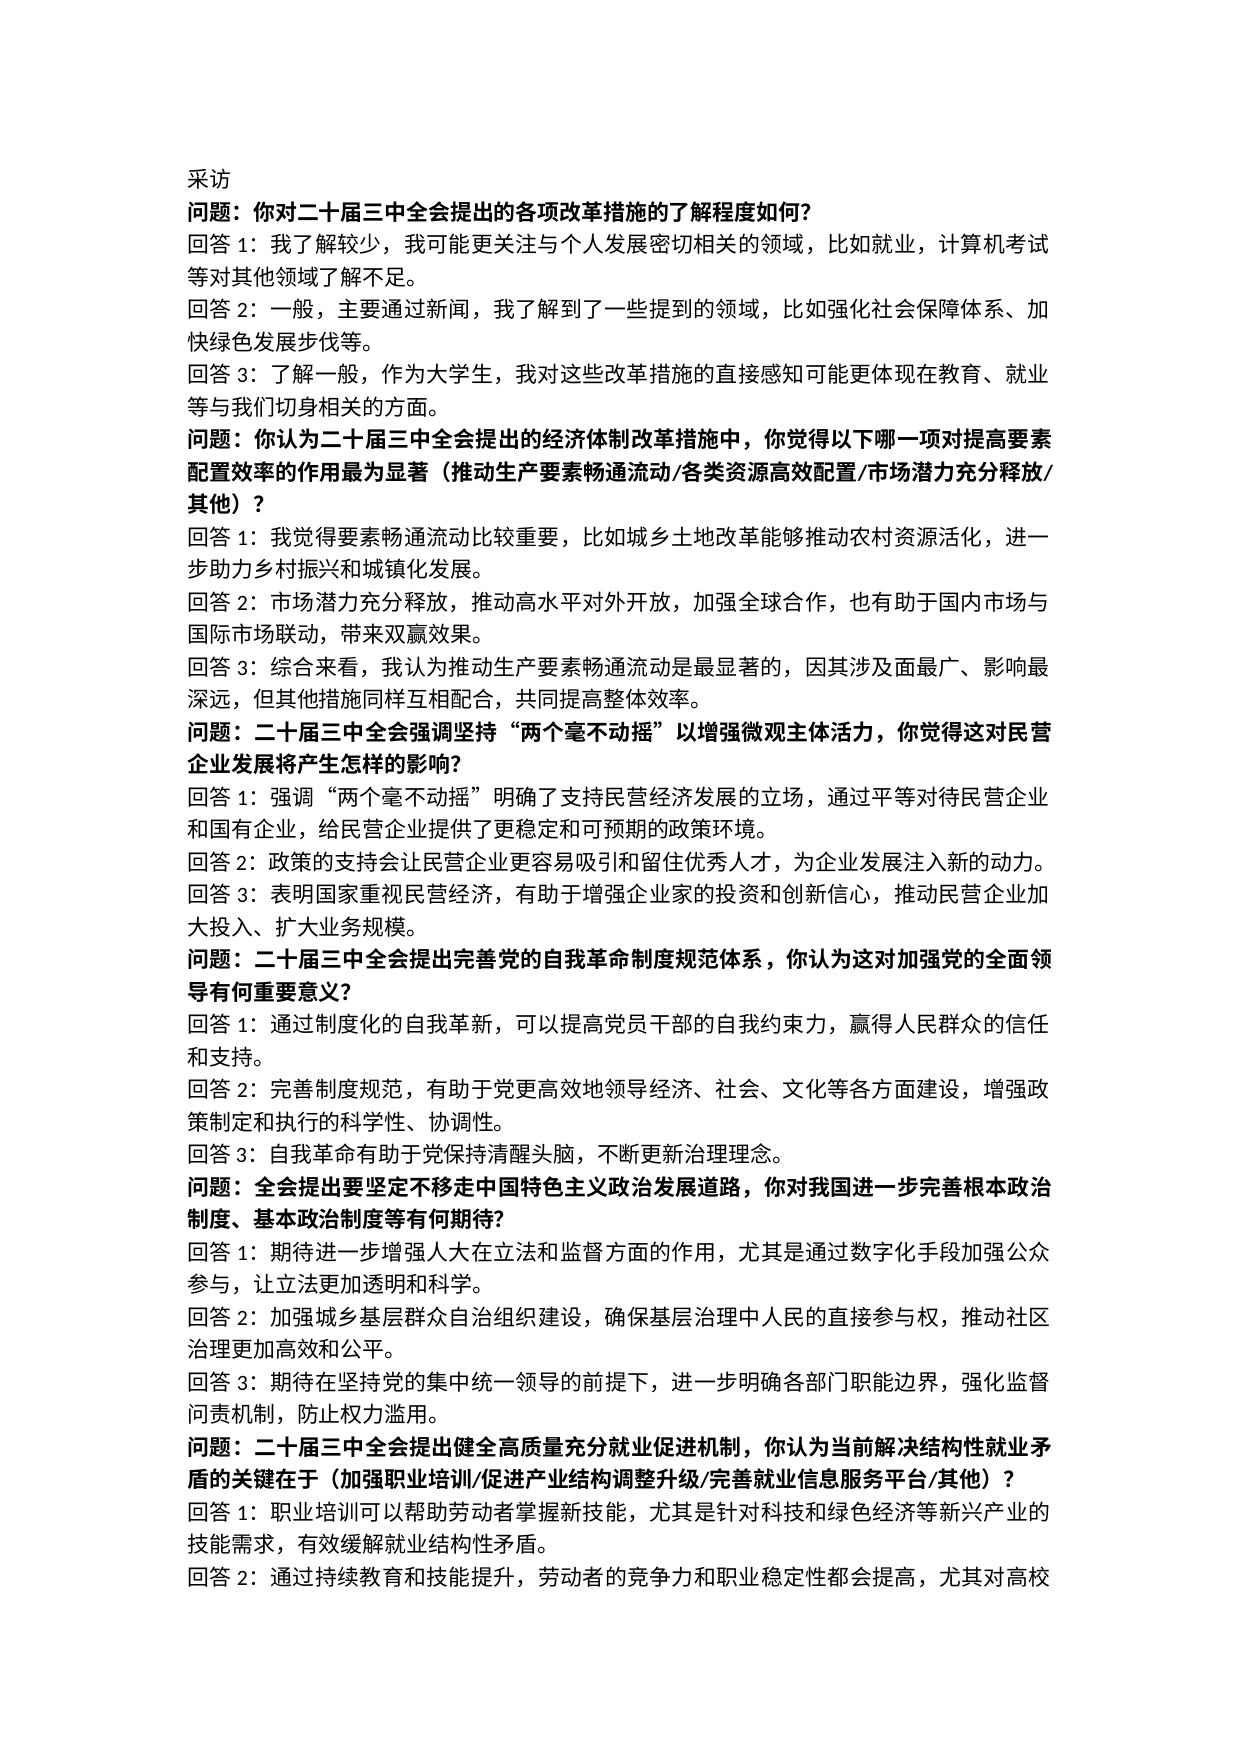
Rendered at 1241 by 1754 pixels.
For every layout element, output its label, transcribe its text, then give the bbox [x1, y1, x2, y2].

text 回答1：强调“两个毫不动摇”明确了支持民营经济发展的立场，通过平等对待民营企业和国有企业，给民营企业提供了更稳定和可预期的政策环境。 [187, 779, 1053, 844]
text 问题：二十届三中全会提出完善党的自我革命制度规范体系，你认为这对加强党的全面领导有何重要意义？ [187, 942, 1053, 1007]
text 回答1：我了解较少，我可能更关注与个人发展密切相关的领域，比如就业，计算机考试等对其他领域了解不足。 [187, 227, 1053, 292]
text 回答2：加强城乡基层群众自治组织建设，确保基层治理中人民的直接参与权，推动社区治理更加高效和公平。 [187, 1299, 1053, 1364]
text 回答1：期待进一步增强人大在立法和监督方面的作用，尤其是通过数字化手段加强公众参与，让立法更加透明和科学。 [187, 1234, 1053, 1299]
text 回答2：完善制度规范，有助于党更高效地领导经济、社会、文化等各方面建设，增强政策制定和执行的科学性、协调性。 [187, 1072, 1053, 1137]
text 回答2：市场潜力充分释放，推动高水平对外开放，加强全球合作，也有助于国内市场与国际市场联动，带来双赢效果。 [187, 584, 1053, 649]
text 回答1：职业培训可以帮助劳动者掌握新技能，尤其是针对科技和绿色经济等新兴产业的技能需求，有效缓解就业结构性矛盾。 [187, 1494, 1053, 1559]
text 回答1：我觉得要素畅通流动比较重要，比如城乡土地改革能够推动农村资源活化，进一步助力乡村振兴和城镇化发展。 [187, 519, 1053, 584]
text 采访 [187, 162, 1053, 194]
text 问题：全会提出要坚定不移走中国特色主义政治发展道路，你对我国进一步完善根本政治制度、基本政治制度等有何期待？ [187, 1169, 1053, 1234]
text 回答3：表明国家重视民营经济，有助于增强企业家的投资和创新信心，推动民营企业加大投入、扩大业务规模。 [187, 877, 1053, 942]
text 回答2：一般，主要通过新闻，我了解到了一些提到的领域，比如强化社会保障体系、加快绿色发展步伐等。 [187, 292, 1053, 357]
text 问题：你对二十届三中全会提出的各项改革措施的了解程度如何？ [187, 194, 1053, 227]
text 回答1：通过制度化的自我革新，可以提高党员干部的自我约束力，赢得人民群众的信任和支持。 [187, 1007, 1053, 1072]
text 回答3：期待在坚持党的集中统一领导的前提下，进一步明确各部门职能边界，强化监督问责机制，防止权力滥用。 [187, 1364, 1053, 1429]
text 问题：二十届三中全会强调坚持“两个毫不动摇”以增强微观主体活力，你觉得这对民营企业发展将产生怎样的影响？ [187, 714, 1053, 779]
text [187, 1559, 1053, 1592]
text 回答3：综合来看，我认为推动生产要素畅通流动是最显著的，因其涉及面最广、影响最深远，但其他措施同样互相配合，共同提高整体效率。 [187, 649, 1053, 714]
text 回答3：自我革命有助于党保持清醒头脑，不断更新治理理念。 [187, 1137, 1053, 1169]
text 问题：你认为二十届三中全会提出的经济体制改革措施中，你觉得以下哪一项对提高要素配置效率的作用最为显著（推动生产要素畅通流动/各类资源高效配置/市场潜力充分释放/其他）？ [187, 422, 1053, 519]
text 回答3：了解一般，作为大学生，我对这些改革措施的直接感知可能更体现在教育、就业等与我们切身相关的方面。 [187, 357, 1053, 422]
text 问题：二十届三中全会提出健全高质量充分就业促进机制，你认为当前解决结构性就业矛盾的关键在于（加强职业培训/促进产业结构调整升级/完善就业信息服务平台/其他）？ [187, 1429, 1053, 1494]
text 回答2：政策的支持会让民营企业更容易吸引和留住优秀人才，为企业发展注入新的动力。 [187, 844, 1053, 877]
